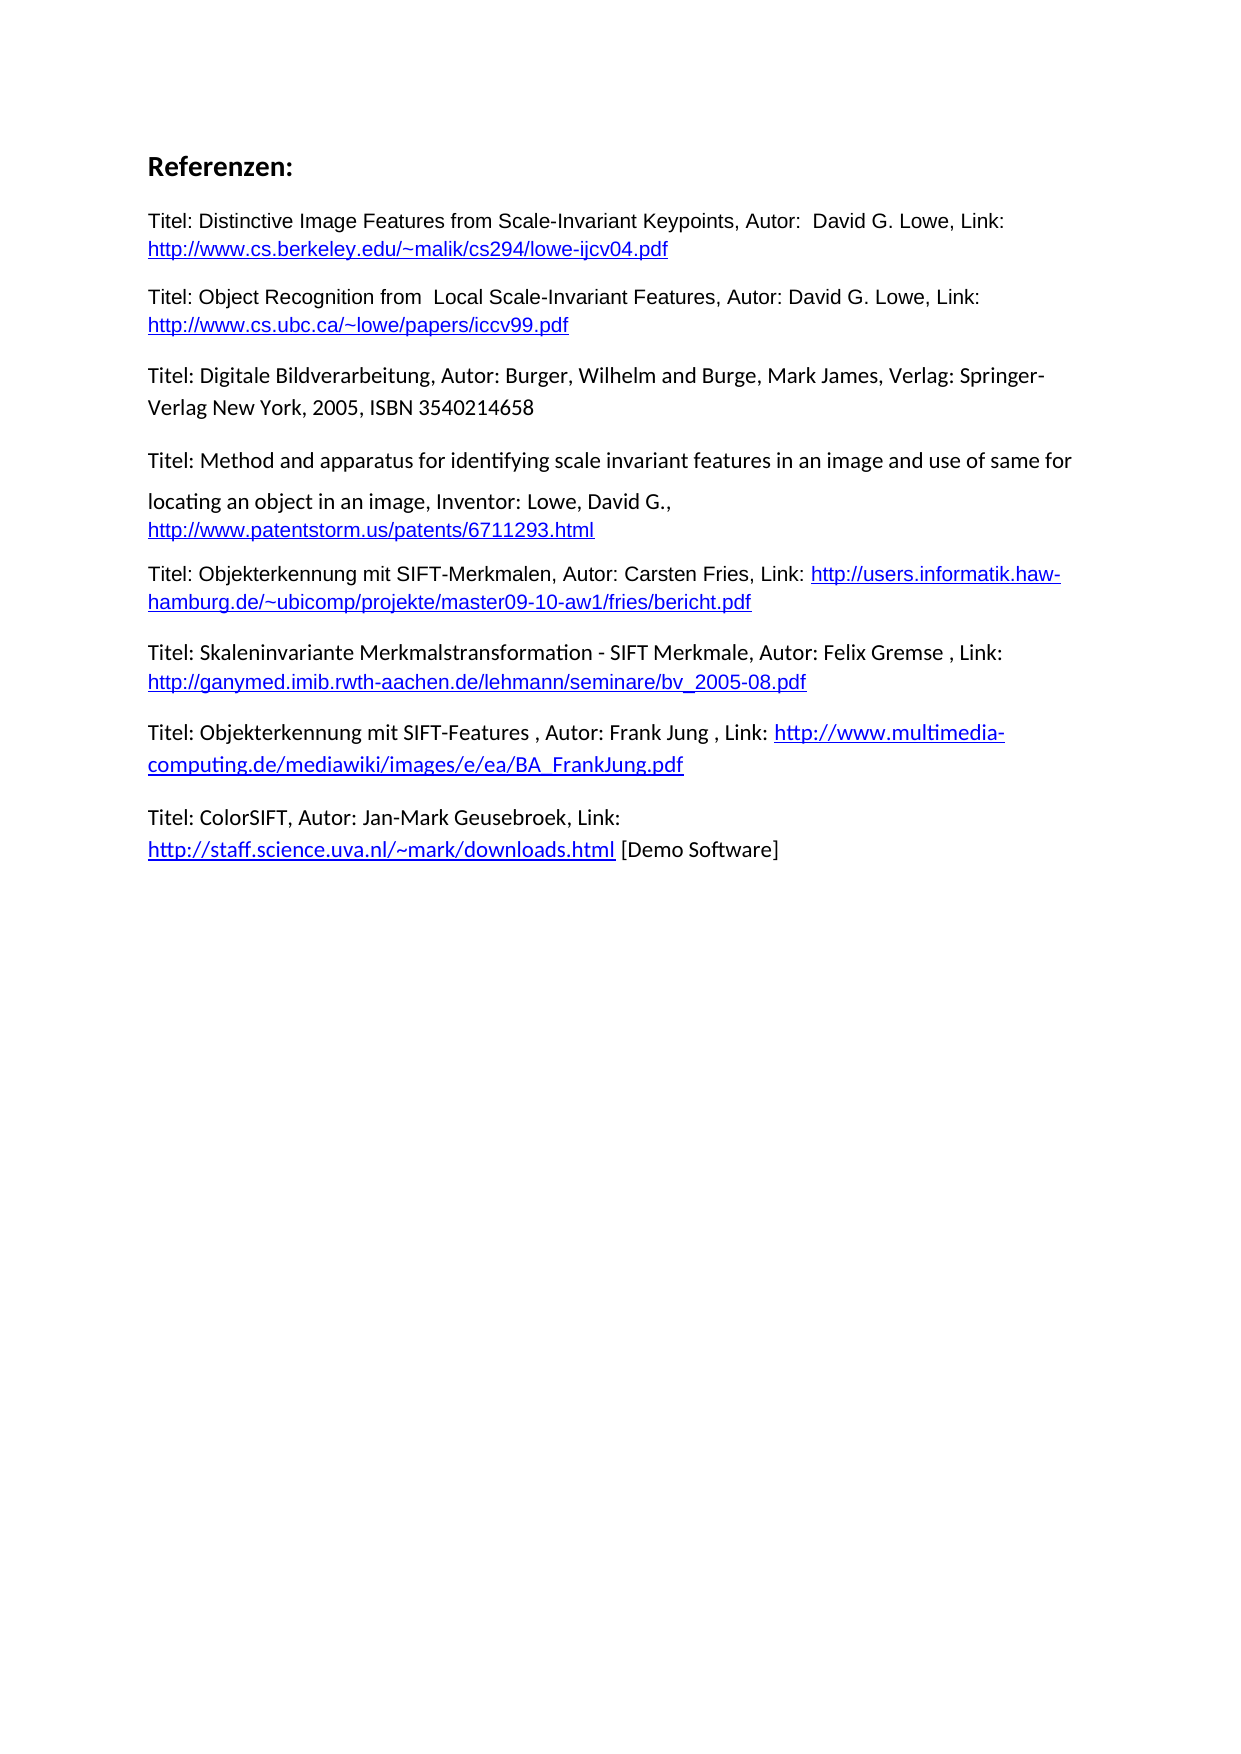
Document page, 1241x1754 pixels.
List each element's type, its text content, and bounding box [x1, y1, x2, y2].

subtitle Titel: Method and apparatus for identifying scale invariant features in an image and use of same for locating an object in an image, Inventor: Lowe, David G., http://www.patentstorm.us/patents/6711293.html [148, 446, 1093, 541]
text Titel: Objekterkennung mit SIFT-Features , Autor: Frank Jung , Link: http://www.multimedia-computing.de/mediawiki/images/e/ea/BA_FrankJung.pdf [148, 718, 1093, 778]
text Titel: Distinctive Image Features from Scale-Invariant Keypoints, Autor: David G. Lowe, Link: http://www.cs.berkeley.edu/~malik/cs294/lowe-ijcv04.pdf [148, 209, 1093, 261]
text Titel: Objekterkennung mit SIFT-Merkmalen, Autor: Carsten Fries, Link: http://users.informatik.haw-hamburg.de/~ubicomp/projekte/master09-10-aw1/fries/bericht.pdf [148, 562, 1093, 614]
text Titel: Object Recognition from Local Scale-Invariant Features, Autor: David G. Lowe, Link: http://www.cs.ubc.ca/~lowe/papers/iccv99.pdf [148, 285, 1093, 337]
text Titel: Skaleninvariante Merkmalstransformation - SIFT Merkmale, Autor: Felix Gremse , Link: http://ganymed.imib.rwth-aachen.de/lehmann/seminare/bv_2005-08.pdf [148, 638, 1093, 693]
text Referenzen: [148, 148, 1093, 183]
text Titel: Digitale Bildverarbeitung, Autor: Burger, Wilhelm and Burge, Mark James, Verlag: Springer-Verlag New York, 2005, ISBN 3540214658 [148, 361, 1093, 421]
text Titel: ColorSIFT, Autor: Jan-Mark Geusebroek, Link: http://staff.science.uva.nl/~mark/downloads.html [Demo Software] [148, 803, 1093, 863]
